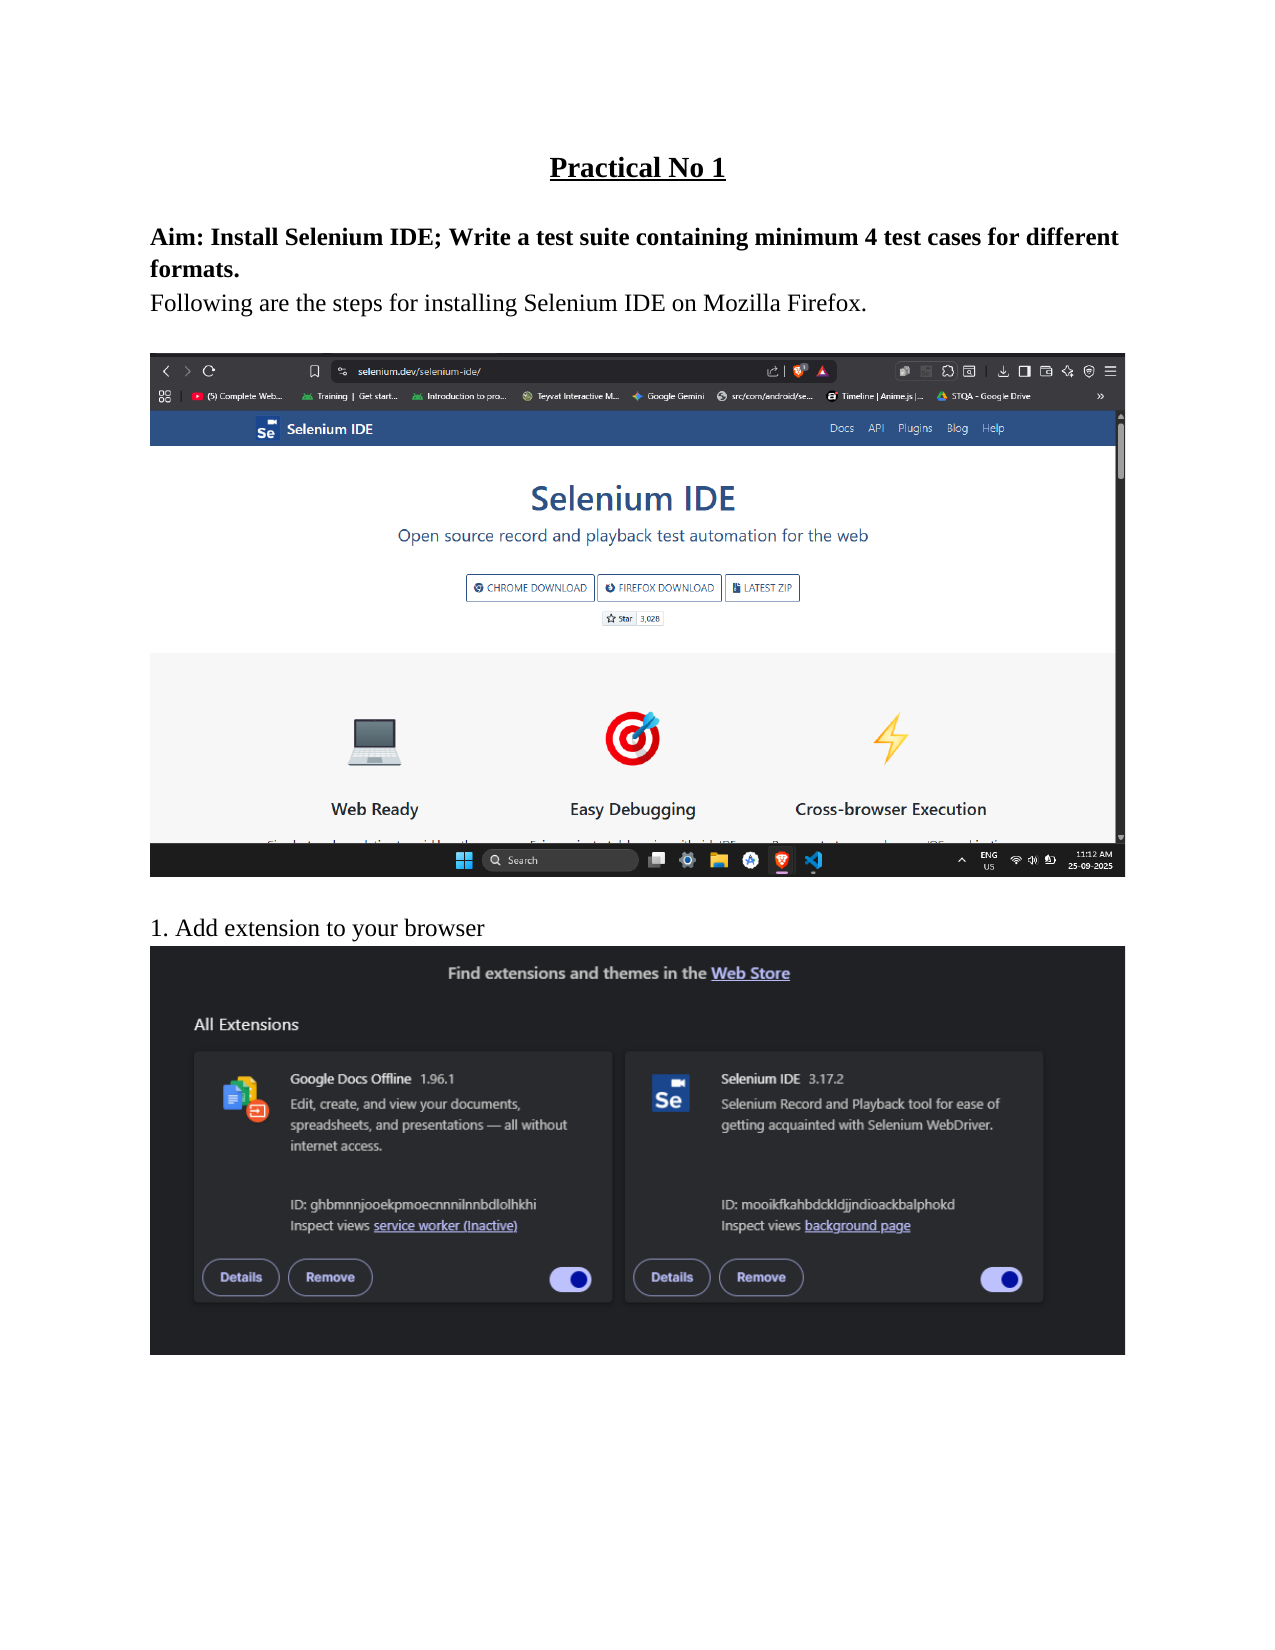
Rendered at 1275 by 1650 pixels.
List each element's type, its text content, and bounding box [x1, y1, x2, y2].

text Practical No 1 [150, 150, 1125, 183]
picture [150, 946, 1125, 1355]
text Aim: Install Selenium IDE; Write a test suite containing minimum 4 test cases for different formats. Following are the steps for installing Selenium IDE on Mozilla Firefox. [150, 222, 1125, 316]
text 1. Add extension to your browser [150, 913, 1125, 942]
picture [150, 353, 1125, 877]
